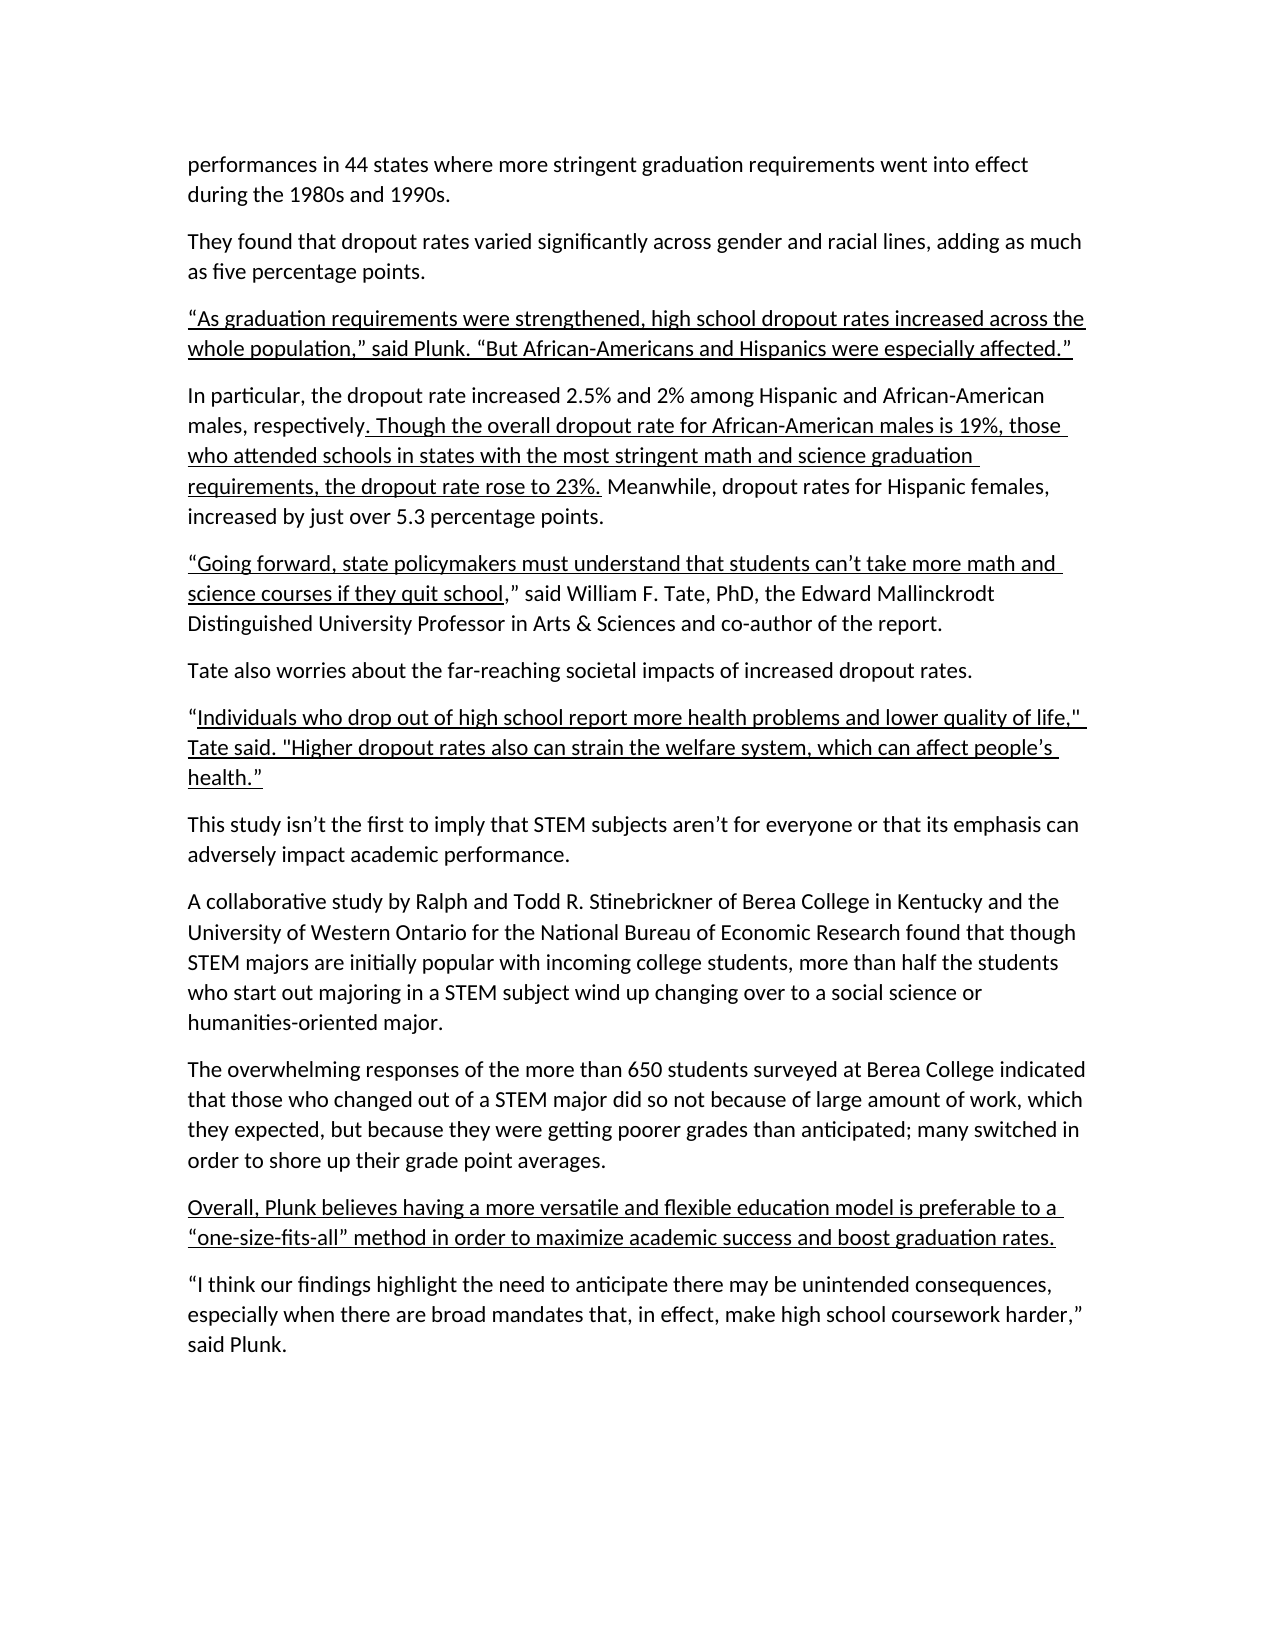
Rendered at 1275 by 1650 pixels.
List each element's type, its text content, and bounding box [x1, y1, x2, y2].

text In particular, the dropout rate increased 2.5% and 2% among Hispanic and African-American males, respectively. Though the overall dropout rate for African-American males is 19%, those who attended schools in states with the most stringent math and science graduation requirements, the dropout rate rose to 23%. Meanwhile, dropout rates for Hispanic females, increased by just over 5.3 percentage points. [187, 381, 1087, 530]
text “As graduation requirements were strengthened, high school dropout rates increased across the whole population,” said Plunk. “But African-Americans and Hispanics were especially affected.” [187, 304, 1087, 362]
text “Going forward, state policymakers must understand that students can’t take more math and science courses if they quit school,” said William F. Tate, PhD, the Edward Mallinckrodt Distinguished University Professor in Arts & Sciences and co-author of the report. [187, 549, 1087, 637]
text “I think our findings highlight the need to anticipate there may be unintended consequences, especially when there are broad mandates that, in effect, make high school coursework harder,” said Plunk. [187, 1270, 1087, 1358]
text They found that dropout rates varied significantly across gender and racial lines, adding as much as five percentage points. [187, 227, 1087, 285]
text “Individuals who drop out of high school report more health problems and lower quality of life," Tate said. "Higher dropout rates also can strain the welfare system, which can affect people’s health.” [187, 703, 1087, 792]
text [187, 150, 1087, 208]
text Overall, Plunk believes having a more versatile and flexible education model is preferable to a “one-size-fits-all” method in order to maximize academic success and boost graduation rates. [187, 1193, 1087, 1251]
text Tate also worries about the far-reaching societal impacts of increased dropout rates. [187, 656, 1087, 684]
text A collaborative study by Ralph and Todd R. Stinebrickner of Berea College in Kentucky and the University of Western Ontario for the National Bureau of Economic Research found that though STEM majors are initially popular with incoming college students, more than half the students who start out majoring in a STEM subject wind up changing over to a social science or humanities-oriented major. [187, 887, 1087, 1036]
text The overwhelming responses of the more than 650 students surveyed at Berea College indicated that those who changed out of a STEM major did so not because of large amount of work, which they expected, but because they were getting poorer grades than anticipated; many switched in order to shore up their grade point averages. [187, 1055, 1087, 1174]
text This study isn’t the first to imply that STEM subjects aren’t for everyone or that its emphasis can adversely impact academic performance. [187, 810, 1087, 869]
